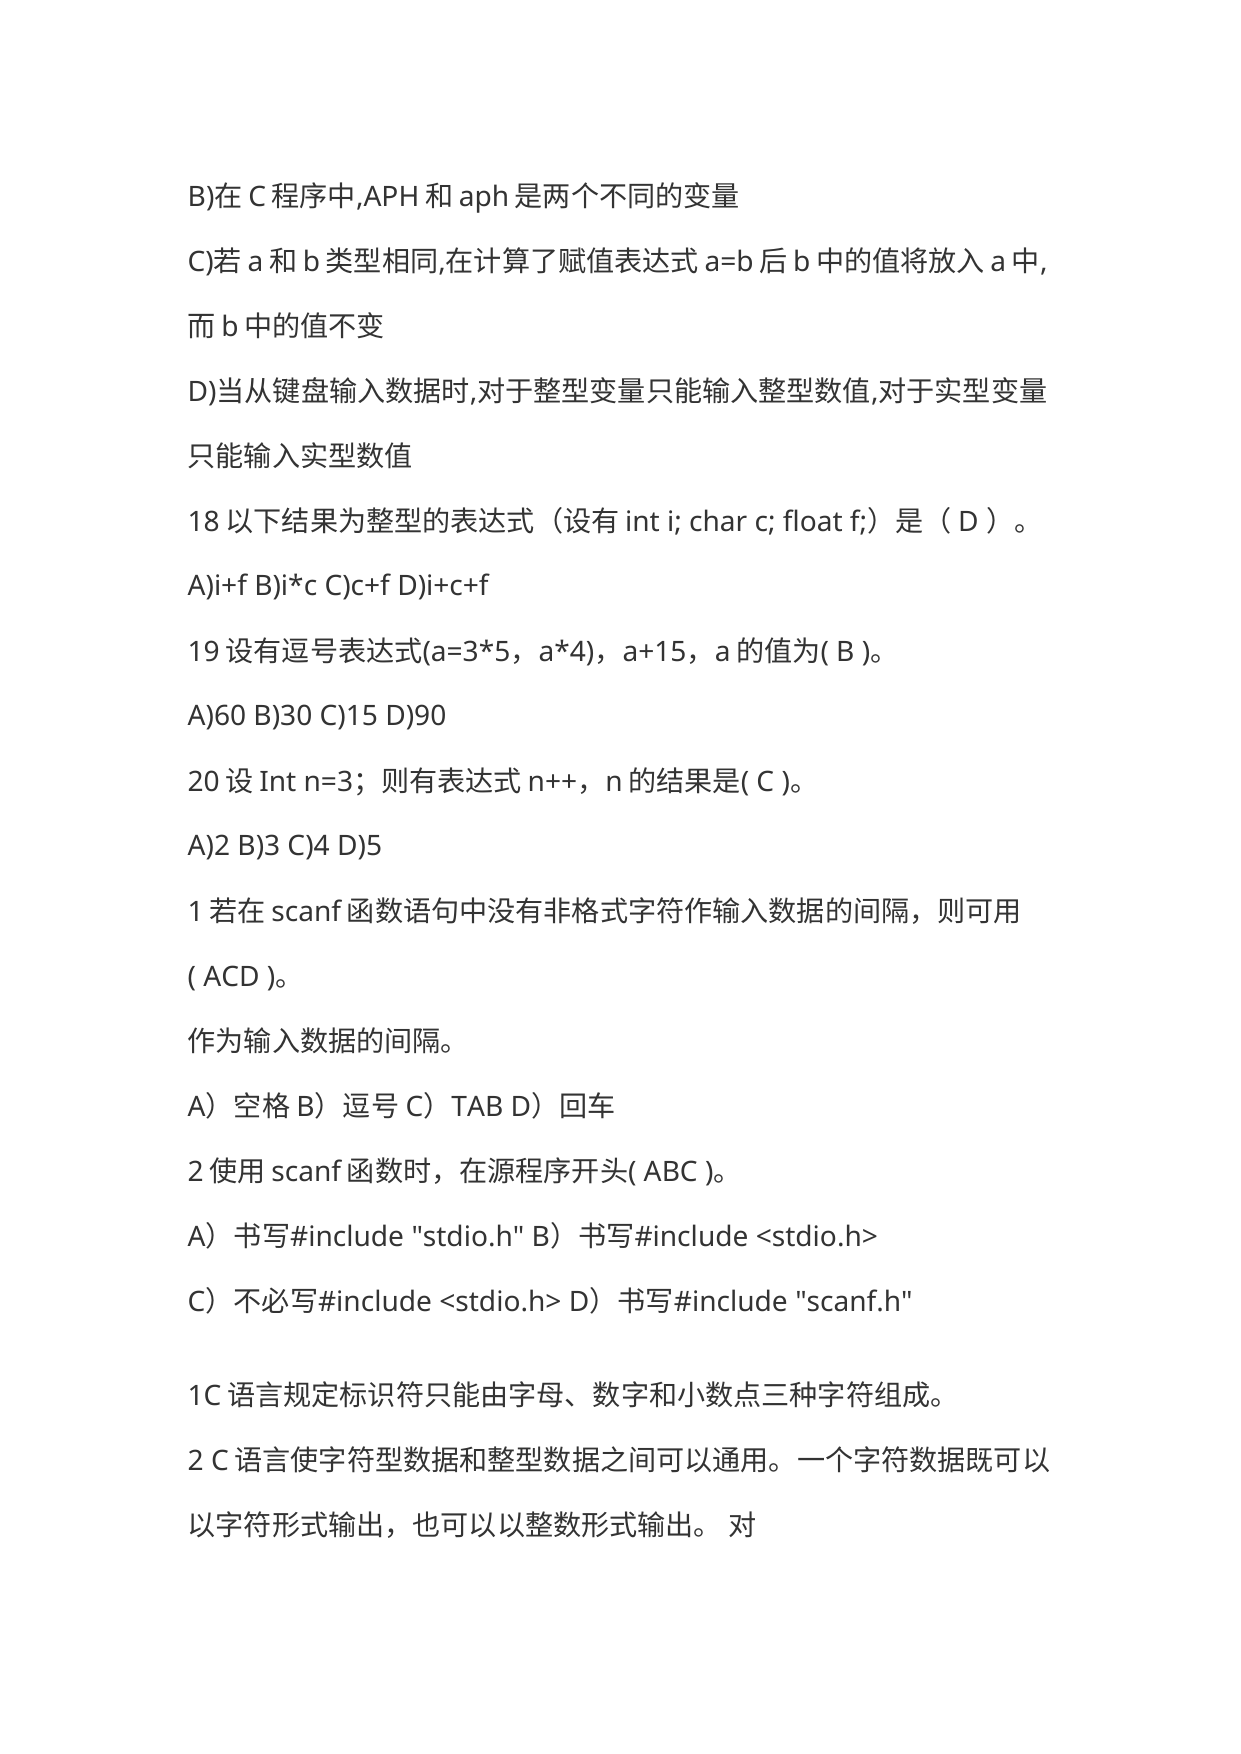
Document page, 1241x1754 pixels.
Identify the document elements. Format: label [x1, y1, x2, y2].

text [187, 1361, 1053, 1556]
text [187, 162, 1053, 1332]
